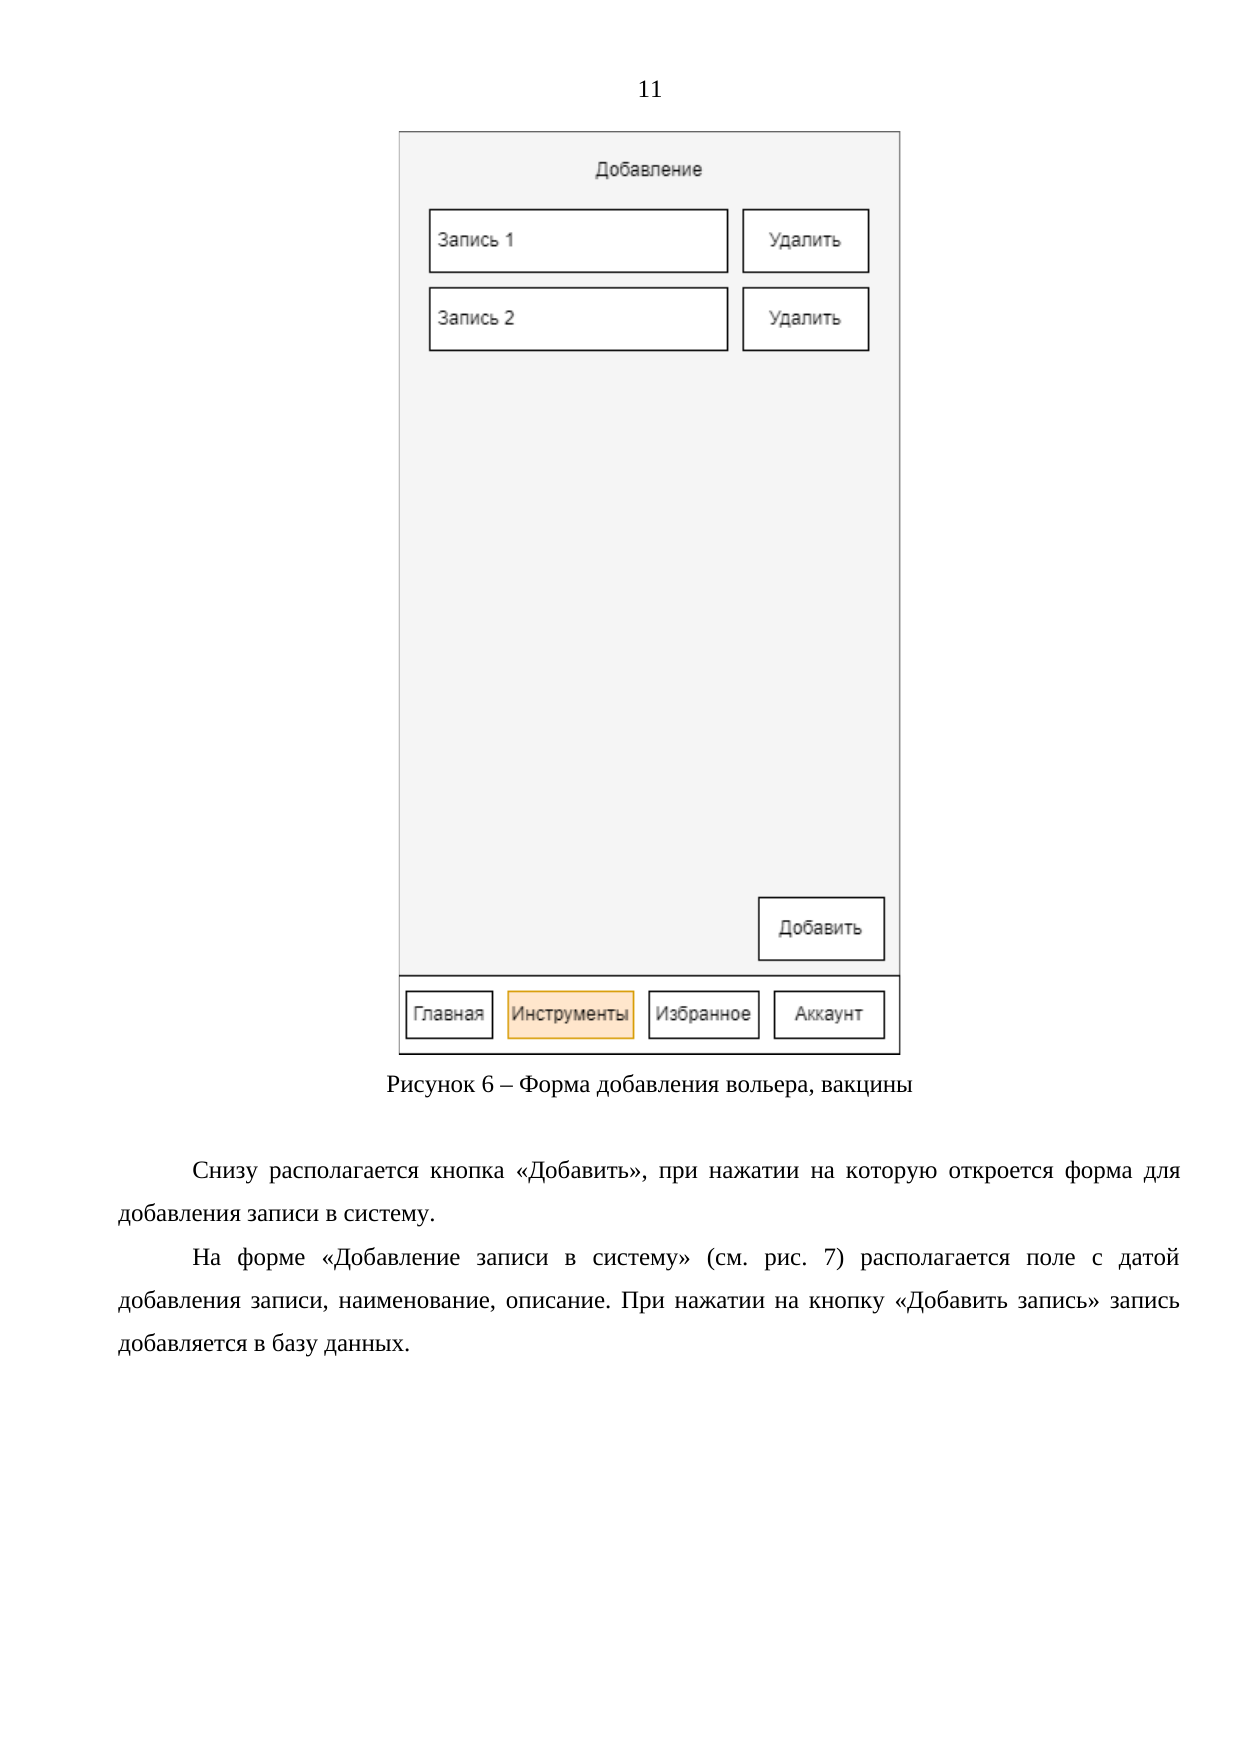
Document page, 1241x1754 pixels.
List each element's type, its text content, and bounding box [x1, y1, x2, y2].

text Снизу располагается кнопка «Добавить», при нажатии на которую откроется форма для добавления записи в систему. [118, 1155, 1181, 1227]
picture [398, 131, 901, 1055]
text Рисунок 6 – Форма добавления вольера, вакцины [118, 1069, 1181, 1098]
text На форме «Добавление записи в систему» (см. рис. 7) располагается поле с датой добавления записи, наименование, описание. При нажатии на кнопку «Добавить запись» запись добавляется в базу данных. [118, 1242, 1181, 1357]
